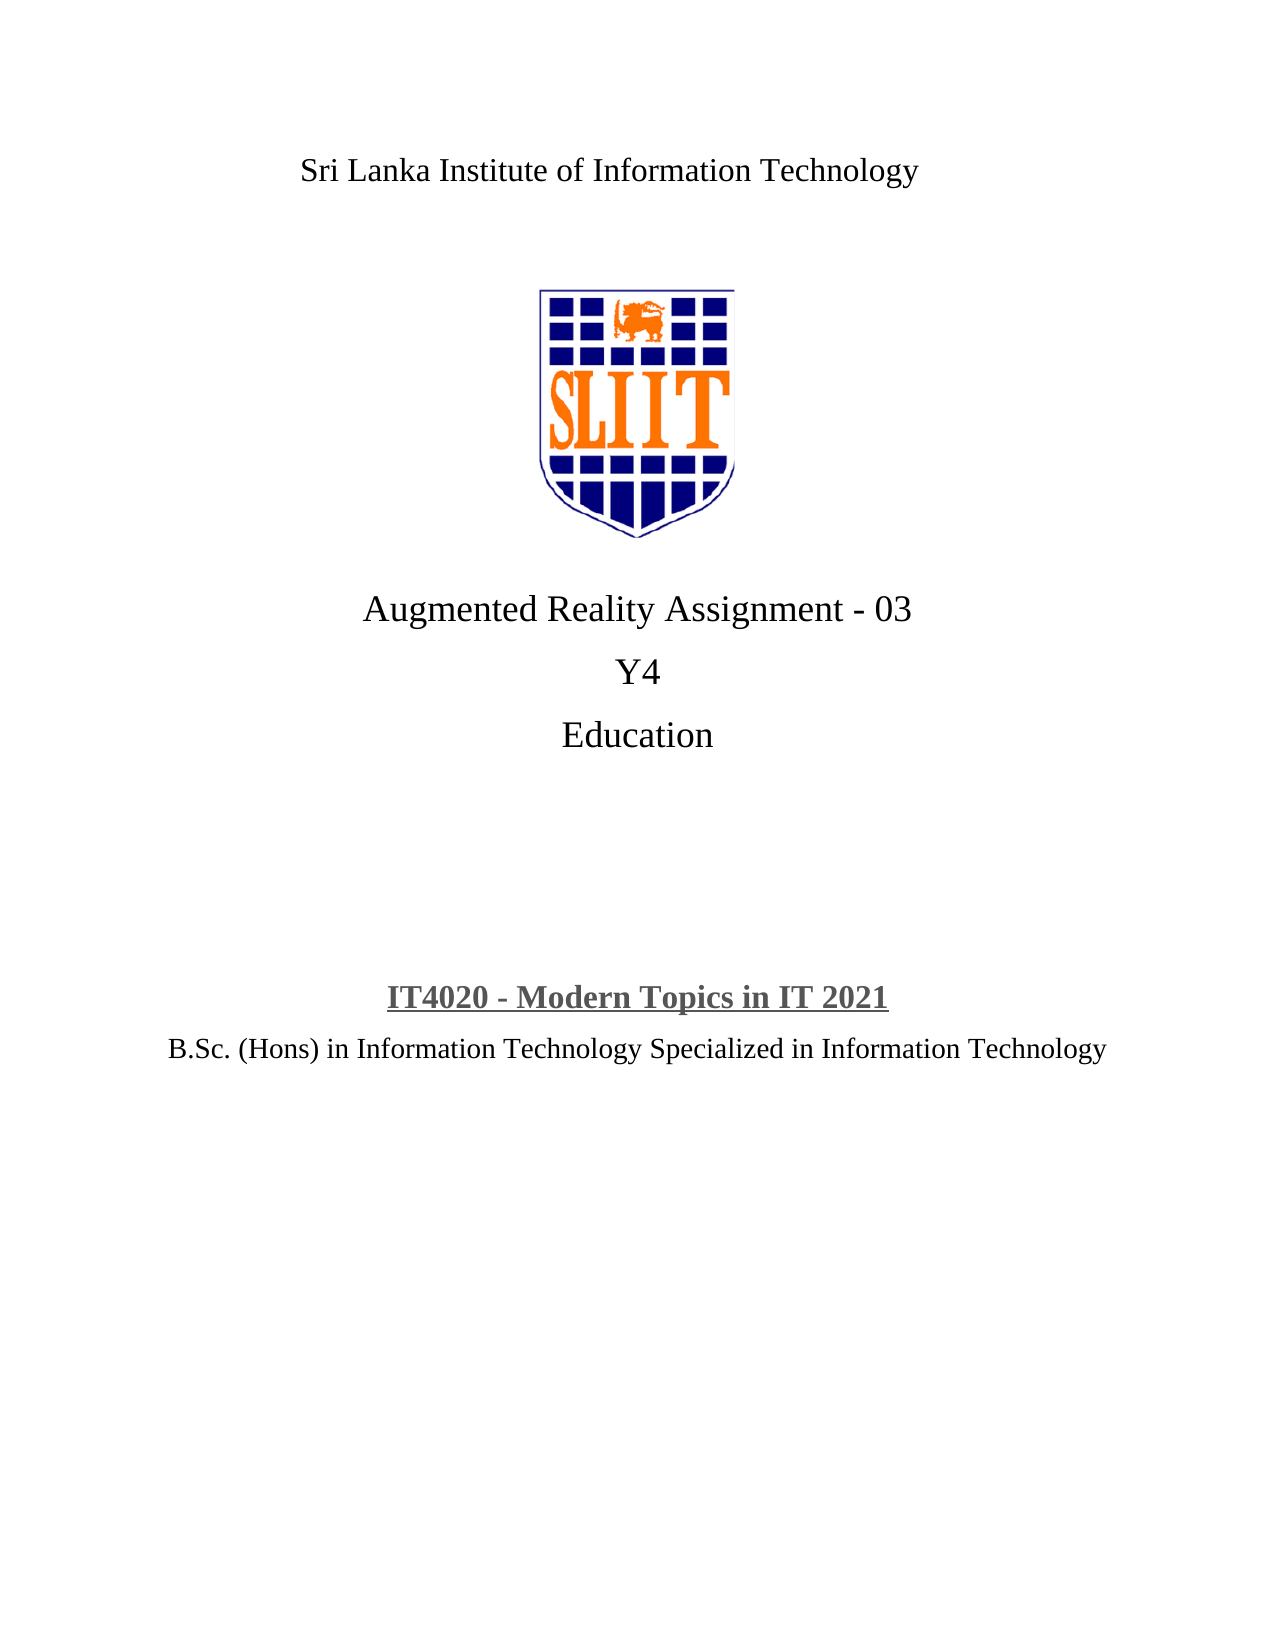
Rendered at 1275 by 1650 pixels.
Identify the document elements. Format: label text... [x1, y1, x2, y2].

text Sri Lanka Institute of Information Technology [225, 150, 1125, 188]
text Y4 [150, 649, 1125, 693]
picture [537, 288, 734, 536]
text B.Sc. (Hons) in Information Technology Specialized in Information Technology [150, 1031, 1125, 1064]
text IT4020 - Modern Topics in IT 2021 [150, 977, 1125, 1015]
text Education [150, 713, 1125, 756]
text Augmented Reality Assignment - 03 [150, 586, 1125, 629]
